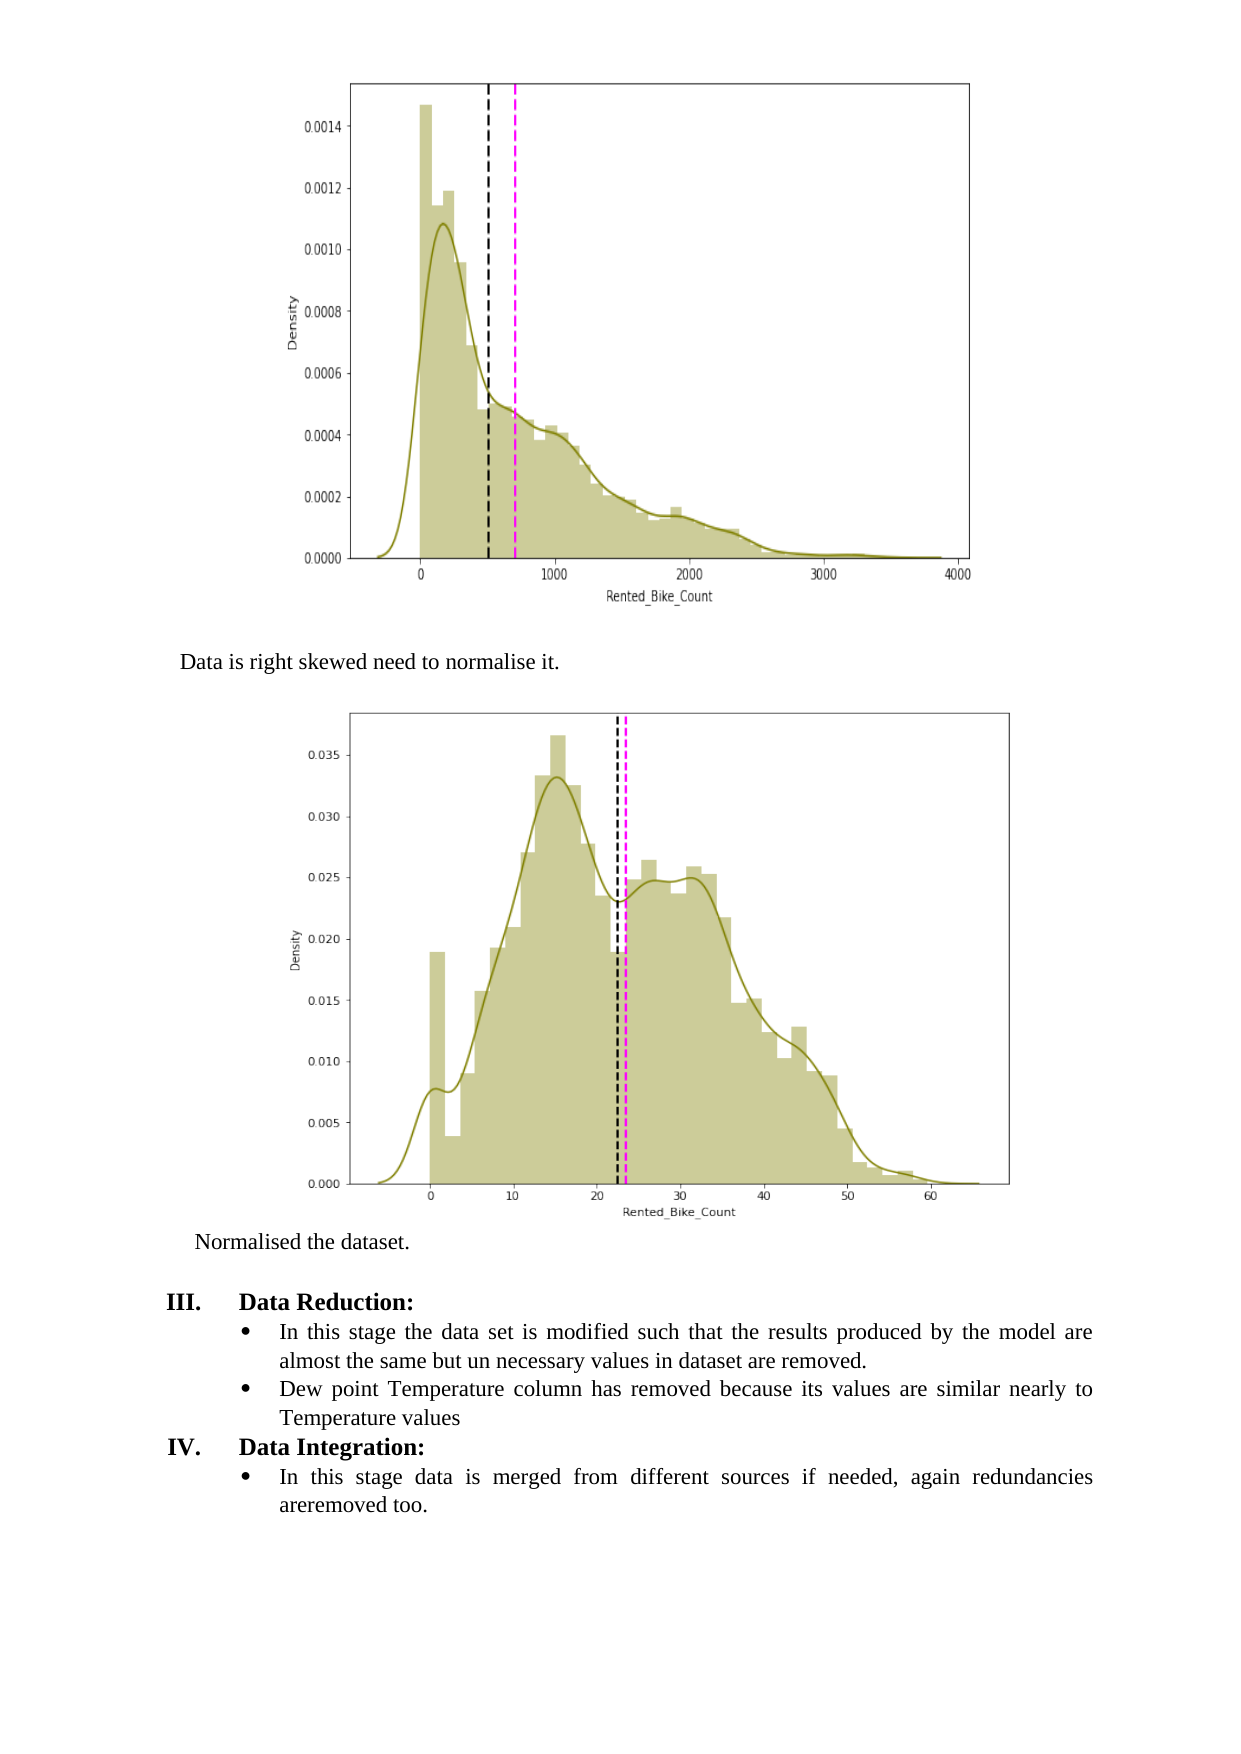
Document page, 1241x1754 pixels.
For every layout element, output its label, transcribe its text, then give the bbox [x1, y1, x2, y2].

picture [281, 73, 979, 615]
list Data Reduction: [201, 1287, 958, 1316]
list Normalised the dataset. [194, 1228, 958, 1254]
picture [282, 705, 1016, 1226]
list Data Integration: [201, 1432, 958, 1461]
list In this stage data is merged from different sources if needed, again redundancies areremoved too. [242, 1463, 1095, 1518]
list Data is right skewed need to normalise it. [179, 648, 958, 674]
list In this stage the data set is modified such that the results produced by the model are almost the same but un necessary values in dataset are removed. [242, 1318, 1095, 1373]
list Dew point Temperature column has removed because its values are similar nearly to Temperature values [242, 1375, 1095, 1430]
